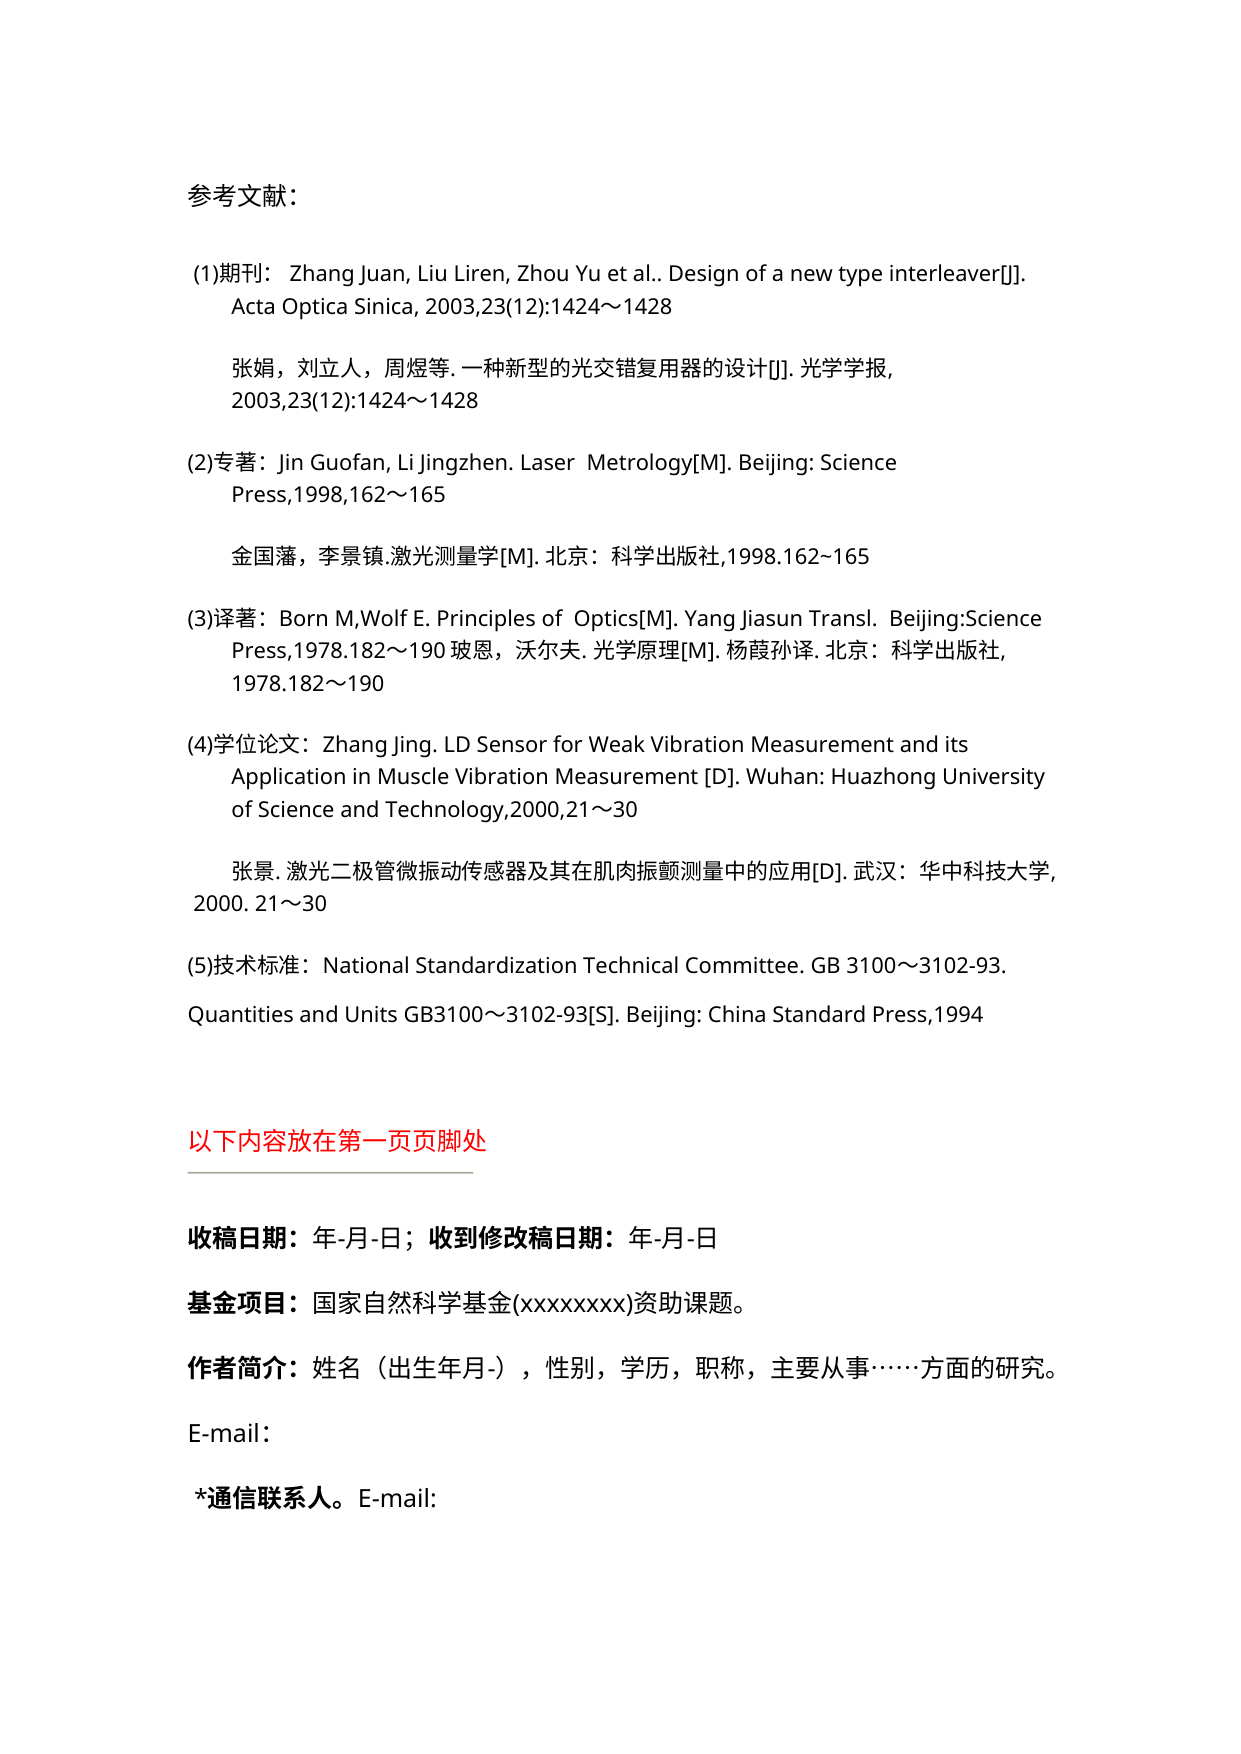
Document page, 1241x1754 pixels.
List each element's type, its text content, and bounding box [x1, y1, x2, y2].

text 张景. 激光二极管微振动传感器及其在肌肉振颤测量中的应用[D]. 武汉：华中科技大学, 2000. 21～30 [187, 854, 1053, 919]
text 金国藩，李景镇.激光测量学[M]. 北京：科学出版社,1998.162~165 [187, 539, 1053, 571]
text (3)译著：Born M,Wolf E. Principles of Optics[M]. Yang Jiasun Transl. Beijing:Science Press,1978.182～190玻恩，沃尔夫. 光学原理[M]. 杨葭孙译. 北京：科学出版社, 1978.182～190 [187, 600, 1053, 698]
text 基金项目：国家自然科学基金(xxxxxxxx)资助课题。 [187, 1269, 1053, 1334]
text 作者简介：姓名（出生年月-），性别，学历，职称，主要从事……方面的研究。E-mail： [187, 1334, 1053, 1464]
text (4)学位论文：Zhang Jing. LD Sensor for Weak Vibration Measurement and its Application in Muscle Vibration Measurement [D]. Wuhan: Huazhong University of Science and Technology,2000,21～30 [187, 727, 1053, 824]
text 张娟，刘立人，周煜等. 一种新型的光交错复用器的设计[J]. 光学学报, 2003,23(12):1424～1428 [187, 350, 1053, 415]
text (1)期刊： Zhang Juan, Liu Liren, Zhou Yu et al.. Design of a new type interleaver[J]. Acta Optica Sinica, 2003,23(12):1424～1428 [187, 256, 1053, 321]
text 收稿日期：年-月-日；收到修改稿日期：年-月-日 [187, 1204, 1053, 1269]
text *通信联系人。E-mail: [187, 1464, 1053, 1529]
text (2)专著：Jin Guofan, Li Jingzhen. Laser Metrology[M]. Beijing: Science Press,1998,162～165 [187, 444, 1053, 509]
text 参考文献： [187, 162, 1053, 227]
text (5)技术标准：National Standardization Technical Committee. GB 3100～3102-93. Quantities and Units GB3100～3102-93[S]. Beijing: China Standard Press,1994 [187, 948, 1053, 1045]
text 以下内容放在第一页页脚处 [187, 1107, 1053, 1172]
